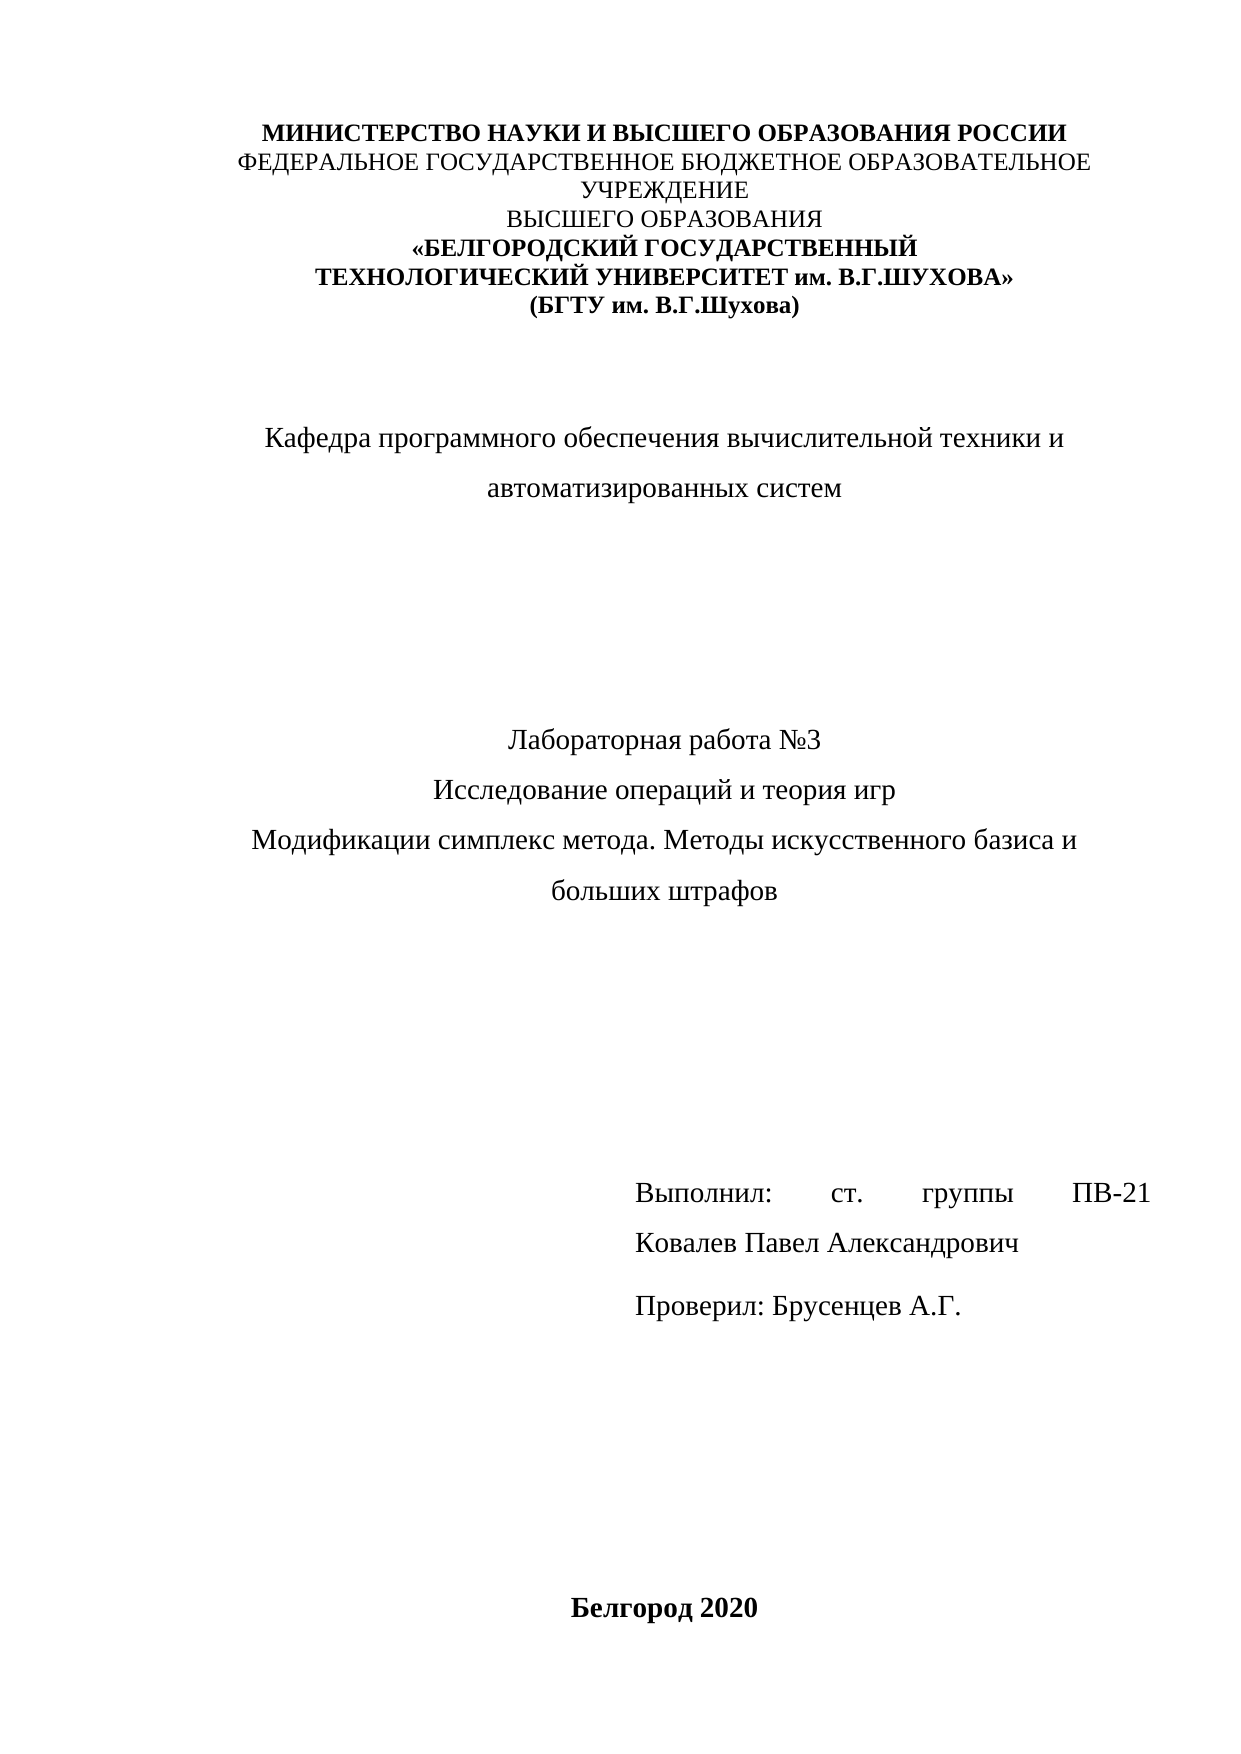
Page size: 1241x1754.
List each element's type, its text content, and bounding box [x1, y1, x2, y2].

text Модификации симплекс метода. Методы искусственного базиса и [177, 822, 1152, 856]
text Белгород 2020 [177, 1590, 1152, 1623]
text МИНИСТЕРСТВО НАУКИ И ВЫСШЕГО ОБРАЗОВАНИЯ РОССИИ ФЕДЕРАЛЬНОЕ ГОСУДАРСТВЕННОЕ БЮДЖЕТНОЕ ОБРАЗОВАТЕЛЬНОЕ УЧРЕЖДЕНИЕ ВЫСШЕГО ОБРАЗОВАНИЯ «БЕЛГОРОДСКИЙ ГОСУДАРСТВЕННЫЙ ТЕХНОЛОГИЧЕСКИЙ УНИВЕРСИТЕТ им. В.Г.ШУХОВА» (БГТУ им. В.Г.Шухова) [177, 118, 1152, 319]
text больших штрафов [177, 873, 1152, 906]
text Исследование операций и теория игр [177, 772, 1152, 806]
text Проверил: Брусенцев А.Г. [635, 1288, 1152, 1321]
text Выполнил: ст. группы ПВ-21 Ковалев Павел Александрович [635, 1175, 1152, 1258]
text Лабораторная работа №3 [177, 722, 1152, 755]
text Кафедра программного обеспечения вычислительной техники и автоматизированных систем [177, 420, 1152, 504]
